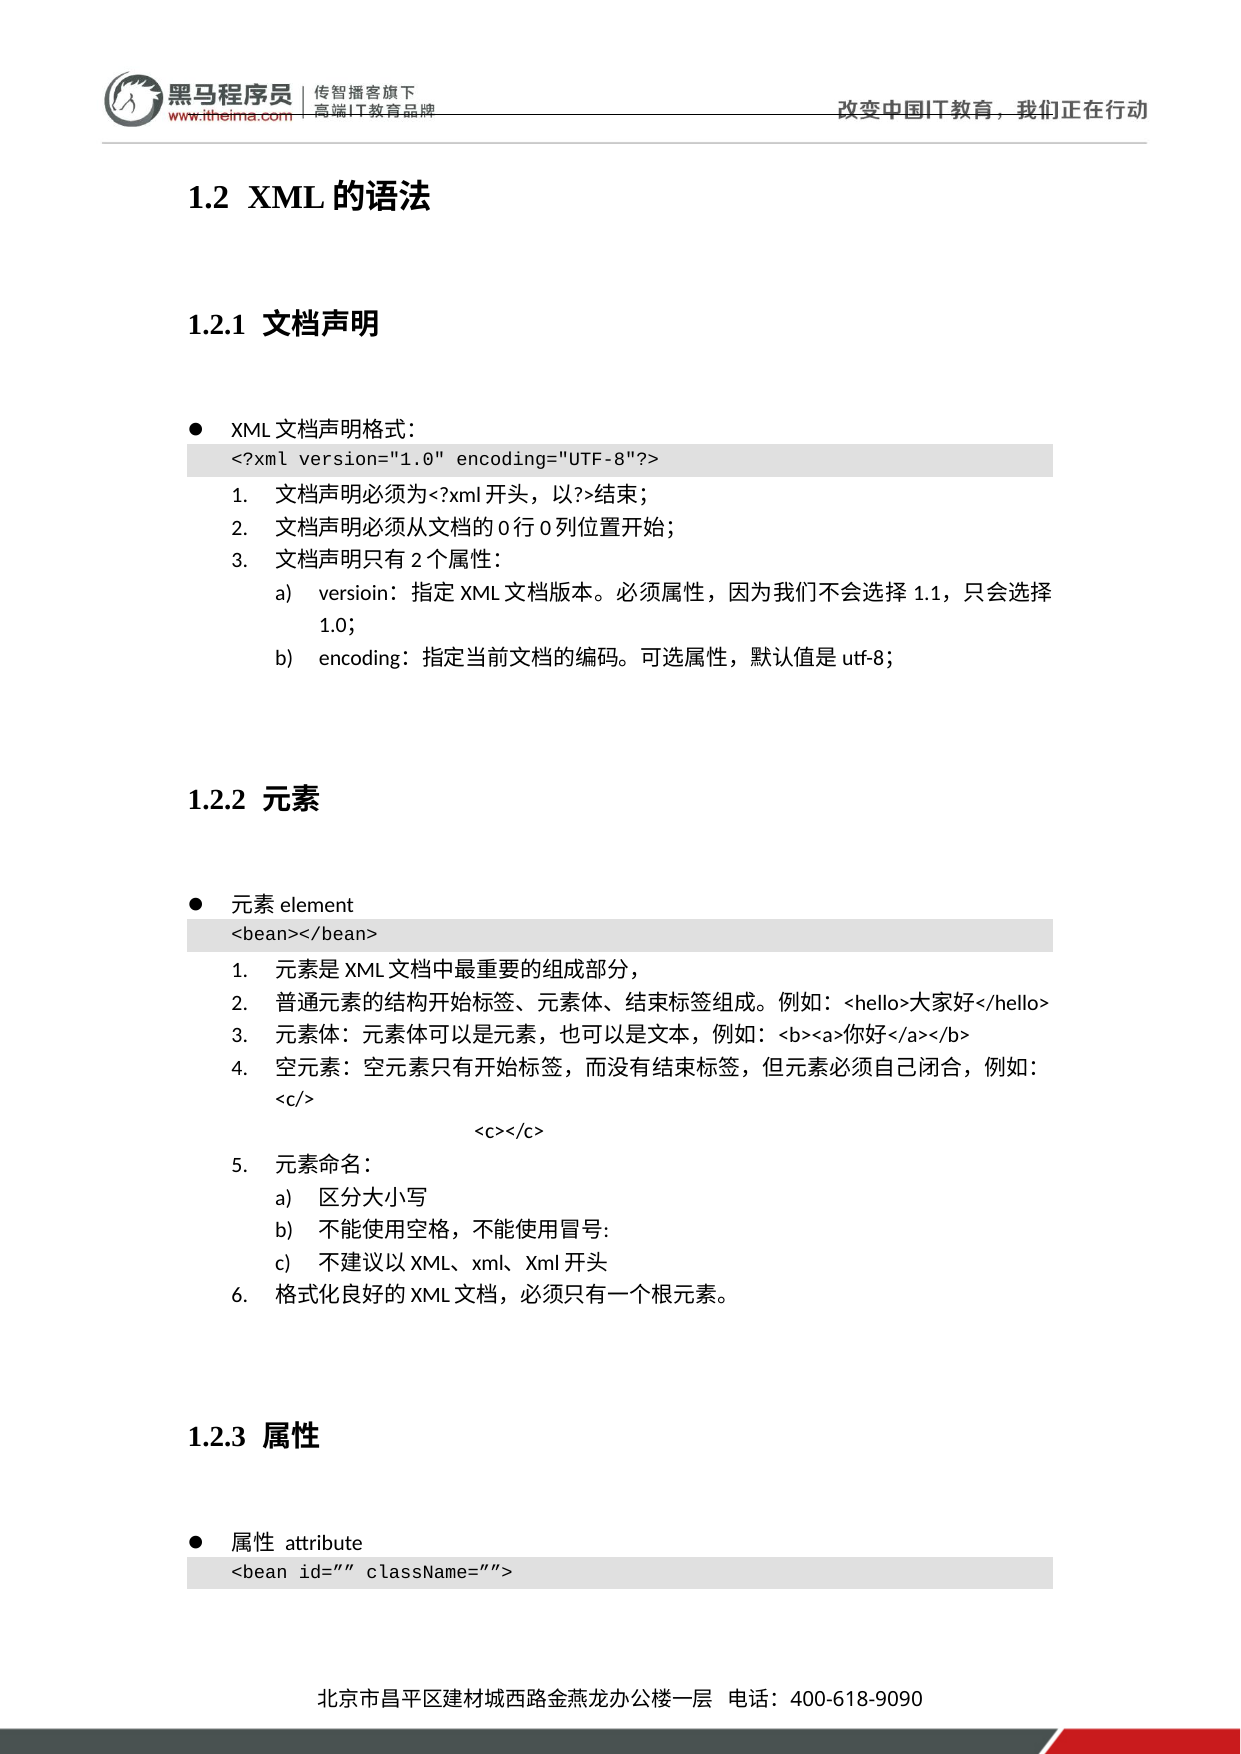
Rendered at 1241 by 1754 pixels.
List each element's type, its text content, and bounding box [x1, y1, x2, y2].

subtitle XML的语法 [187, 162, 1053, 227]
picture [0, 1669, 1241, 1754]
list 普通元素的结构开始标签、元素体、结束标签组成。例如：<hello>大家好</hello> [231, 984, 1053, 1017]
list 元素 element [187, 887, 1053, 919]
picture [0, 0, 1241, 151]
list 元素命名： [231, 1147, 1053, 1179]
list 不建议以XML、xml、Xml开头 [275, 1244, 1053, 1277]
subtitle 属性 [187, 1402, 1053, 1467]
list 元素体：元素体可以是元素，也可以是文本，例如：<b><a>你好</a></b> [231, 1017, 1053, 1049]
text <bean id=”” className=””> [187, 1557, 1053, 1589]
list 属性 attribute [187, 1524, 1053, 1557]
list versioin：指定XML文档版本。必须属性，因为我们不会选择1.1，只会选择1.0； [275, 574, 1053, 639]
text <c></c> [187, 1114, 1053, 1147]
subtitle 元素 [187, 764, 1053, 829]
list 文档声明只有2个属性： [231, 542, 1053, 574]
list 空元素：空元素只有开始标签，而没有结束标签，但元素必须自己闭合，例如：<c/> [231, 1049, 1053, 1114]
list 文档声明必须为<?xml开头，以?>结束； [231, 477, 1053, 509]
subtitle 文档声明 [187, 289, 1053, 354]
list 区分大小写 [275, 1179, 1053, 1212]
list XML文档声明格式： [187, 412, 1053, 444]
list 元素是XML文档中最重要的组成部分， [231, 952, 1053, 984]
text <?xml version="1.0" encoding="UTF-8"?> [187, 444, 1053, 477]
list encoding：指定当前文档的编码。可选属性，默认值是utf-8； [275, 639, 1053, 672]
list 格式化良好的XML文档，必须只有一个根元素。 [231, 1277, 1053, 1309]
text <bean></bean> [187, 919, 1053, 952]
list 文档声明必须从文档的0行0列位置开始； [231, 509, 1053, 542]
list 不能使用空格，不能使用冒号: [275, 1212, 1053, 1244]
